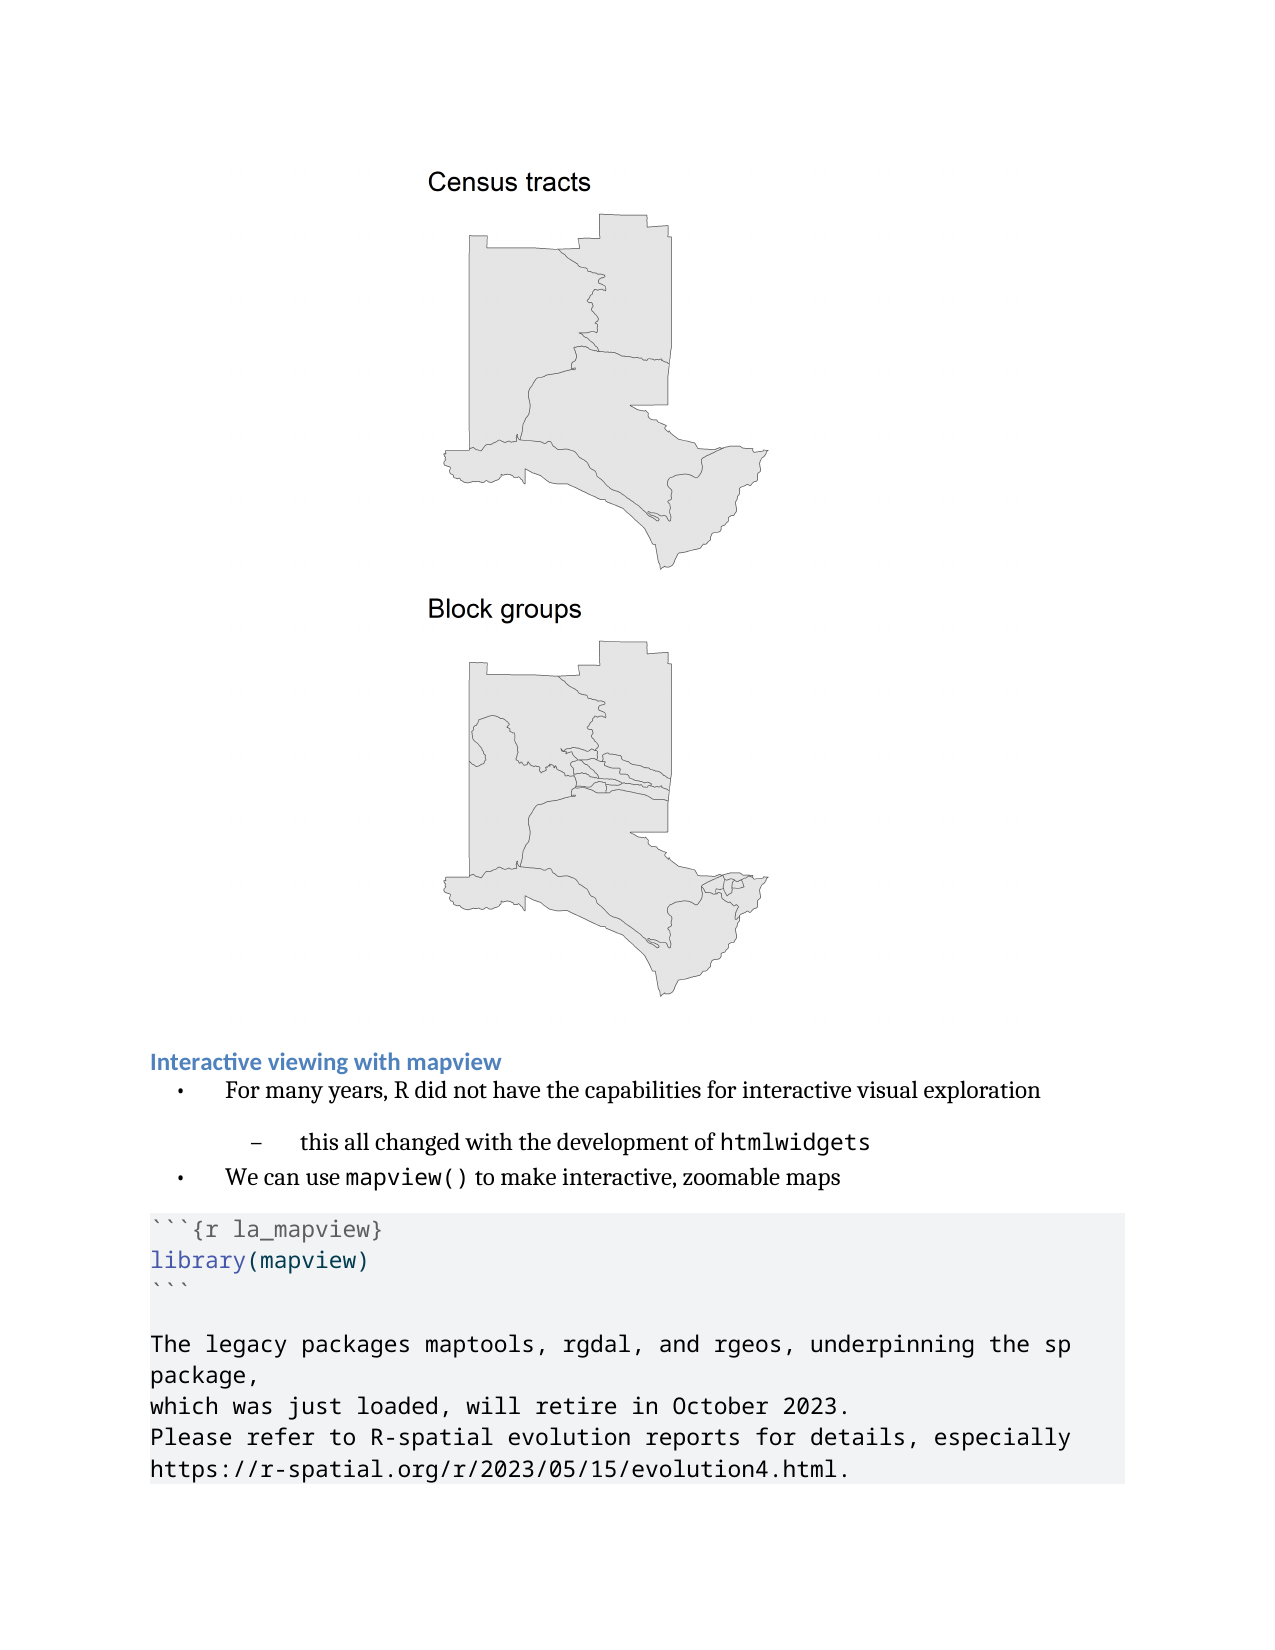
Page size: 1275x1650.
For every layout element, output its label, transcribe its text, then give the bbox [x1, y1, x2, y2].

list this all changed with the development of htmlwidgets [250, 1126, 1125, 1157]
list For many years, R did not have the capabilities for interactive visual exploration [175, 1076, 1125, 1105]
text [150, 1328, 1125, 1484]
text ```{r la_mapview} library(mapview) ``` [191, 1213, 1125, 1307]
list We can use mapview() to make interactive, zoomable maps [175, 1161, 1125, 1192]
subtitle Interactive viewing with mapview [150, 1046, 1125, 1076]
picture [168, 150, 1044, 1025]
